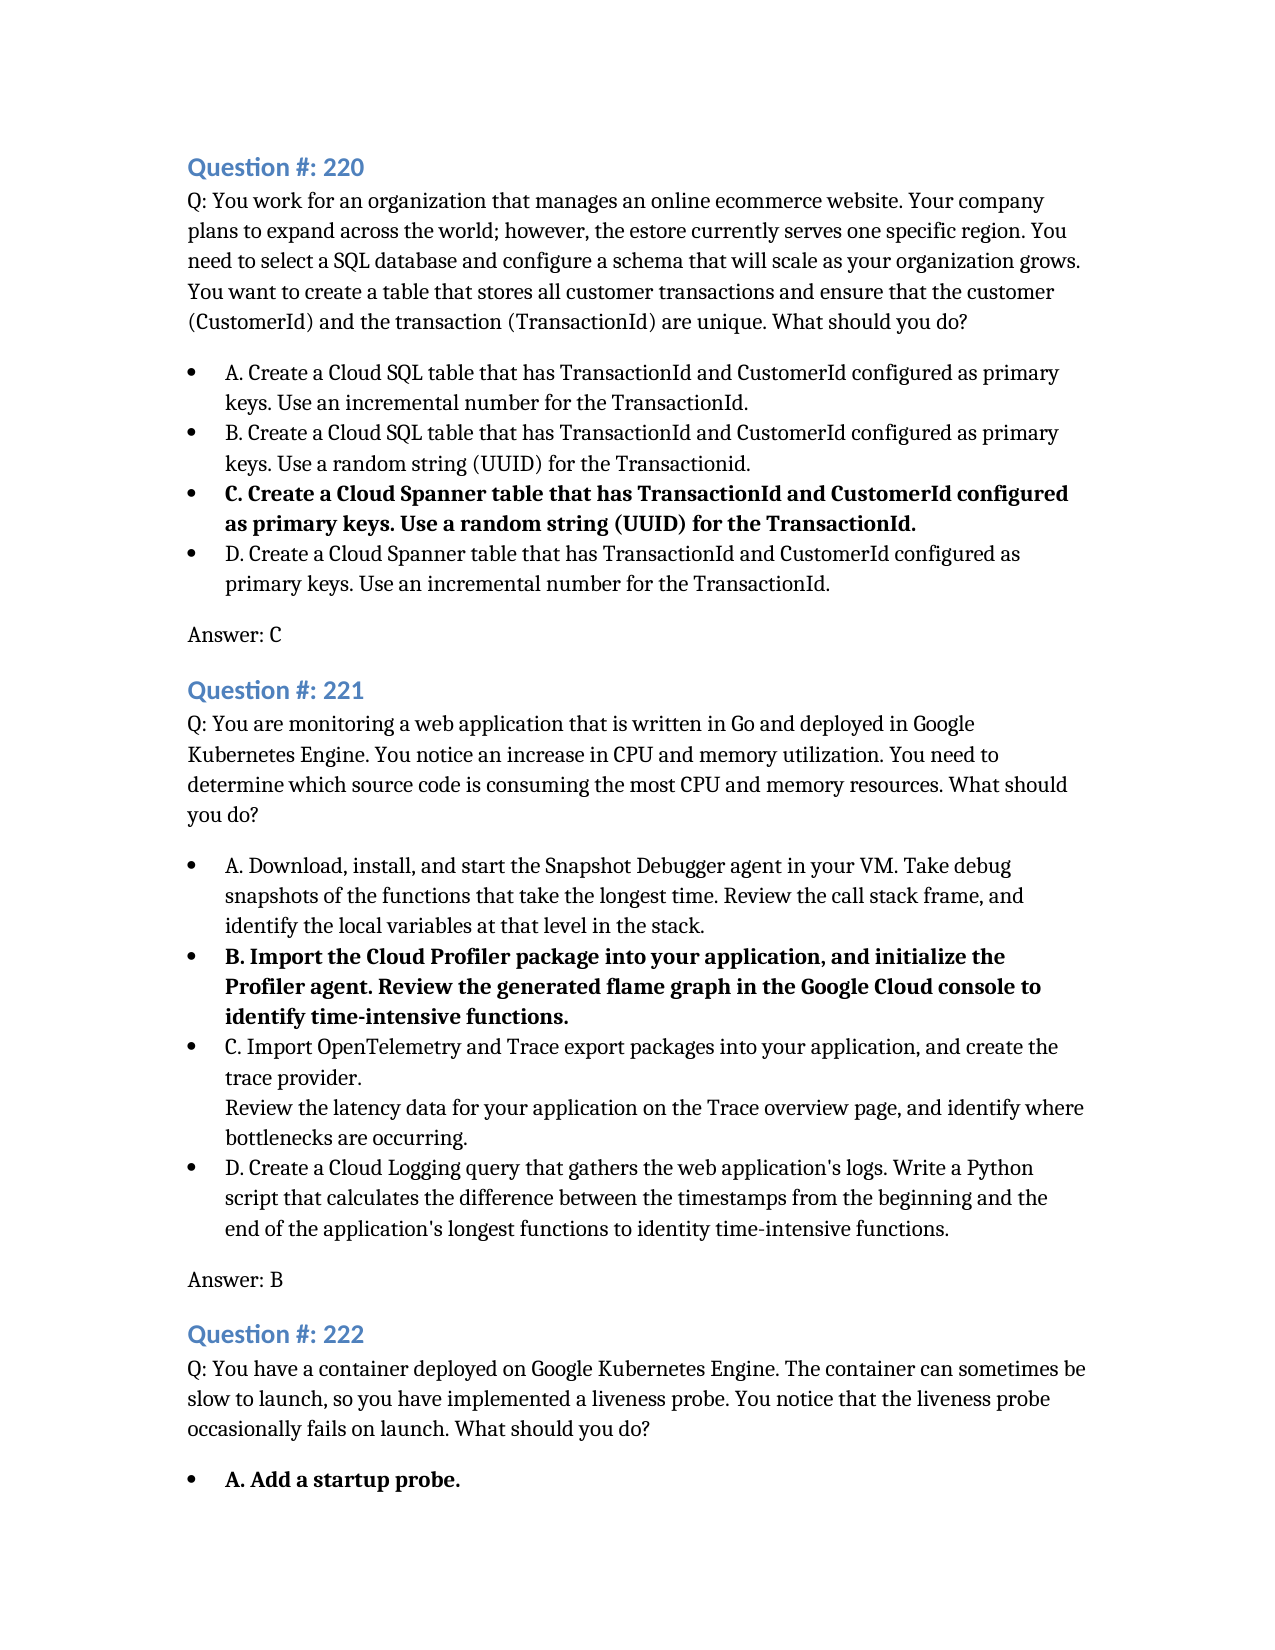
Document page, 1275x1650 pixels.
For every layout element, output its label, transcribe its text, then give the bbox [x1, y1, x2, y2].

list B. Import the Cloud Profiler package into your application, and initialize the Profiler agent. Review the generated flame graph in the Google Cloud console to identify time-intensive functions. [187, 943, 1087, 1030]
text Answer: B [187, 1266, 1087, 1293]
list C. Create a Cloud Spanner table that has TransactionId and CustomerId configured as primary keys. Use a random string (UUID) for the TransactionId. [187, 481, 1087, 537]
subtitle Question #: 221 [187, 673, 1087, 706]
text Q: You have a container deployed on Google Kubernetes Engine. The container can sometimes be slow to launch, so you have implemented a liveness probe. You notice that the liveness probe occasionally fails on launch. What should you do? [187, 1355, 1087, 1442]
list B. Create a Cloud SQL table that has TransactionId and CustomerId configured as primary keys. Use a random string (UUID) for the Transactionid. [187, 420, 1087, 477]
text Answer: C [187, 622, 1087, 649]
list D. Create a Cloud Spanner table that has TransactionId and CustomerId configured as primary keys. Use an incremental number for the TransactionId. [187, 541, 1087, 598]
subtitle Question #: 222 [187, 1317, 1087, 1351]
list A. Add a startup probe. [187, 1467, 1087, 1493]
list A. Create a Cloud SQL table that has TransactionId and CustomerId configured as primary keys. Use an incremental number for the TransactionId. [187, 360, 1087, 416]
subtitle Question #: 220 [187, 150, 1087, 183]
text Q: You work for an organization that manages an online ecommerce website. Your company plans to expand across the world; however, the estore currently serves one specific region. You need to select a SQL database and configure a schema that will scale as your organization grows. You want to create a table that stores all customer transactions and ensure that the customer (CustomerId) and the transaction (TransactionId) are unique. What should you do? [187, 188, 1087, 335]
text Q: You are monitoring a web application that is written in Go and deployed in Google Kubernetes Engine. You notice an increase in CPU and memory utilization. You need to determine which source code is consuming the most CPU and memory resources. What should you do? [187, 711, 1087, 828]
list D. Create a Cloud Logging query that gathers the web application's logs. Write a Python script that calculates the difference between the timestamps from the beginning and the end of the application's longest functions to identity time-intensive functions. [187, 1155, 1087, 1242]
list C. Import OpenTelemetry and Trace export packages into your application, and create the trace provider. Review the latency data for your application on the Trace overview page, and identify where bottlenecks are occurring. [187, 1034, 1087, 1151]
list A. Download, install, and start the Snapshot Debugger agent in your VM. Take debug snapshots of the functions that take the longest time. Review the call stack frame, and identify the local variables at that level in the stack. [187, 853, 1087, 940]
